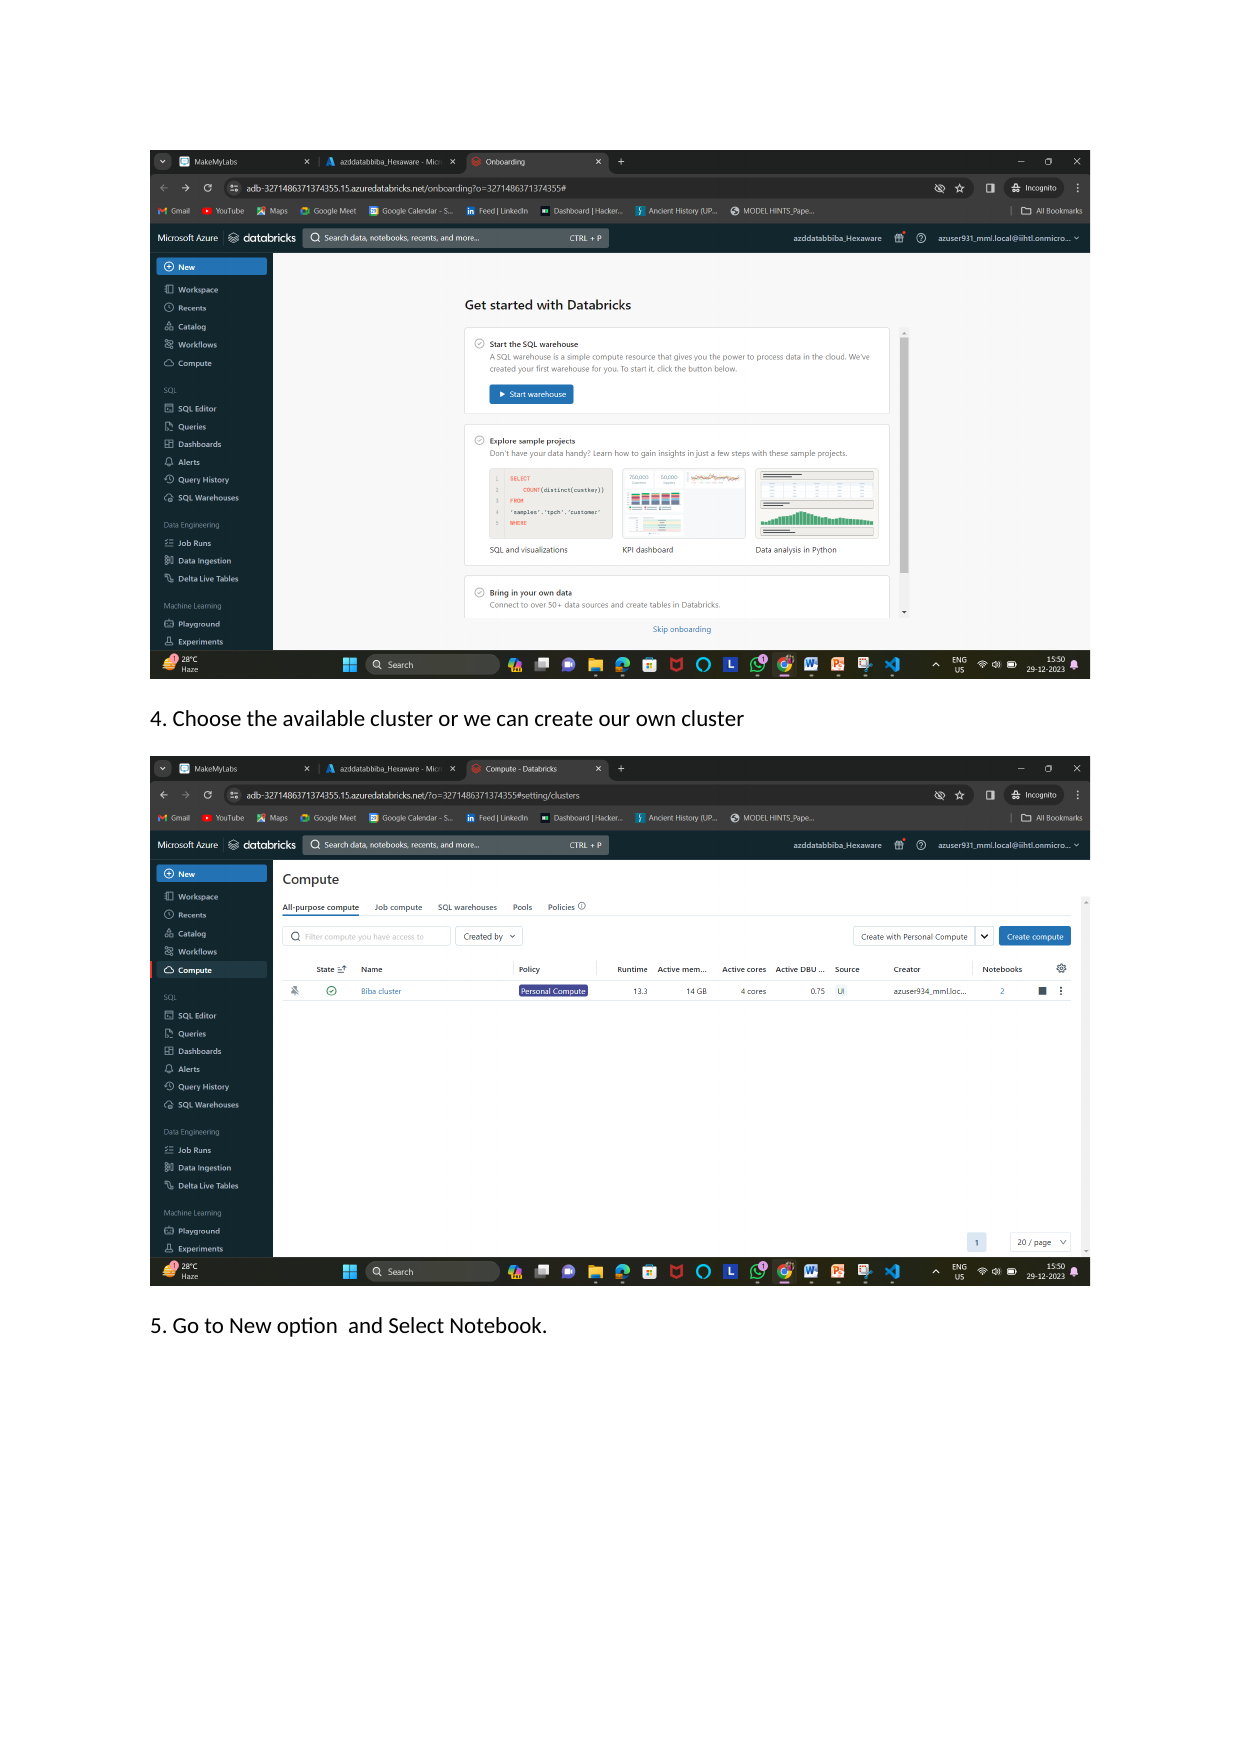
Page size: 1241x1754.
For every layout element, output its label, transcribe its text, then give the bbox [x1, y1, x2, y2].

picture [150, 150, 1091, 679]
text 4. Choose the available cluster or we can create our own cluster [150, 704, 1090, 732]
picture [150, 756, 1091, 1286]
text 5. Go to New option and Select Notebook. [150, 1311, 1090, 1339]
